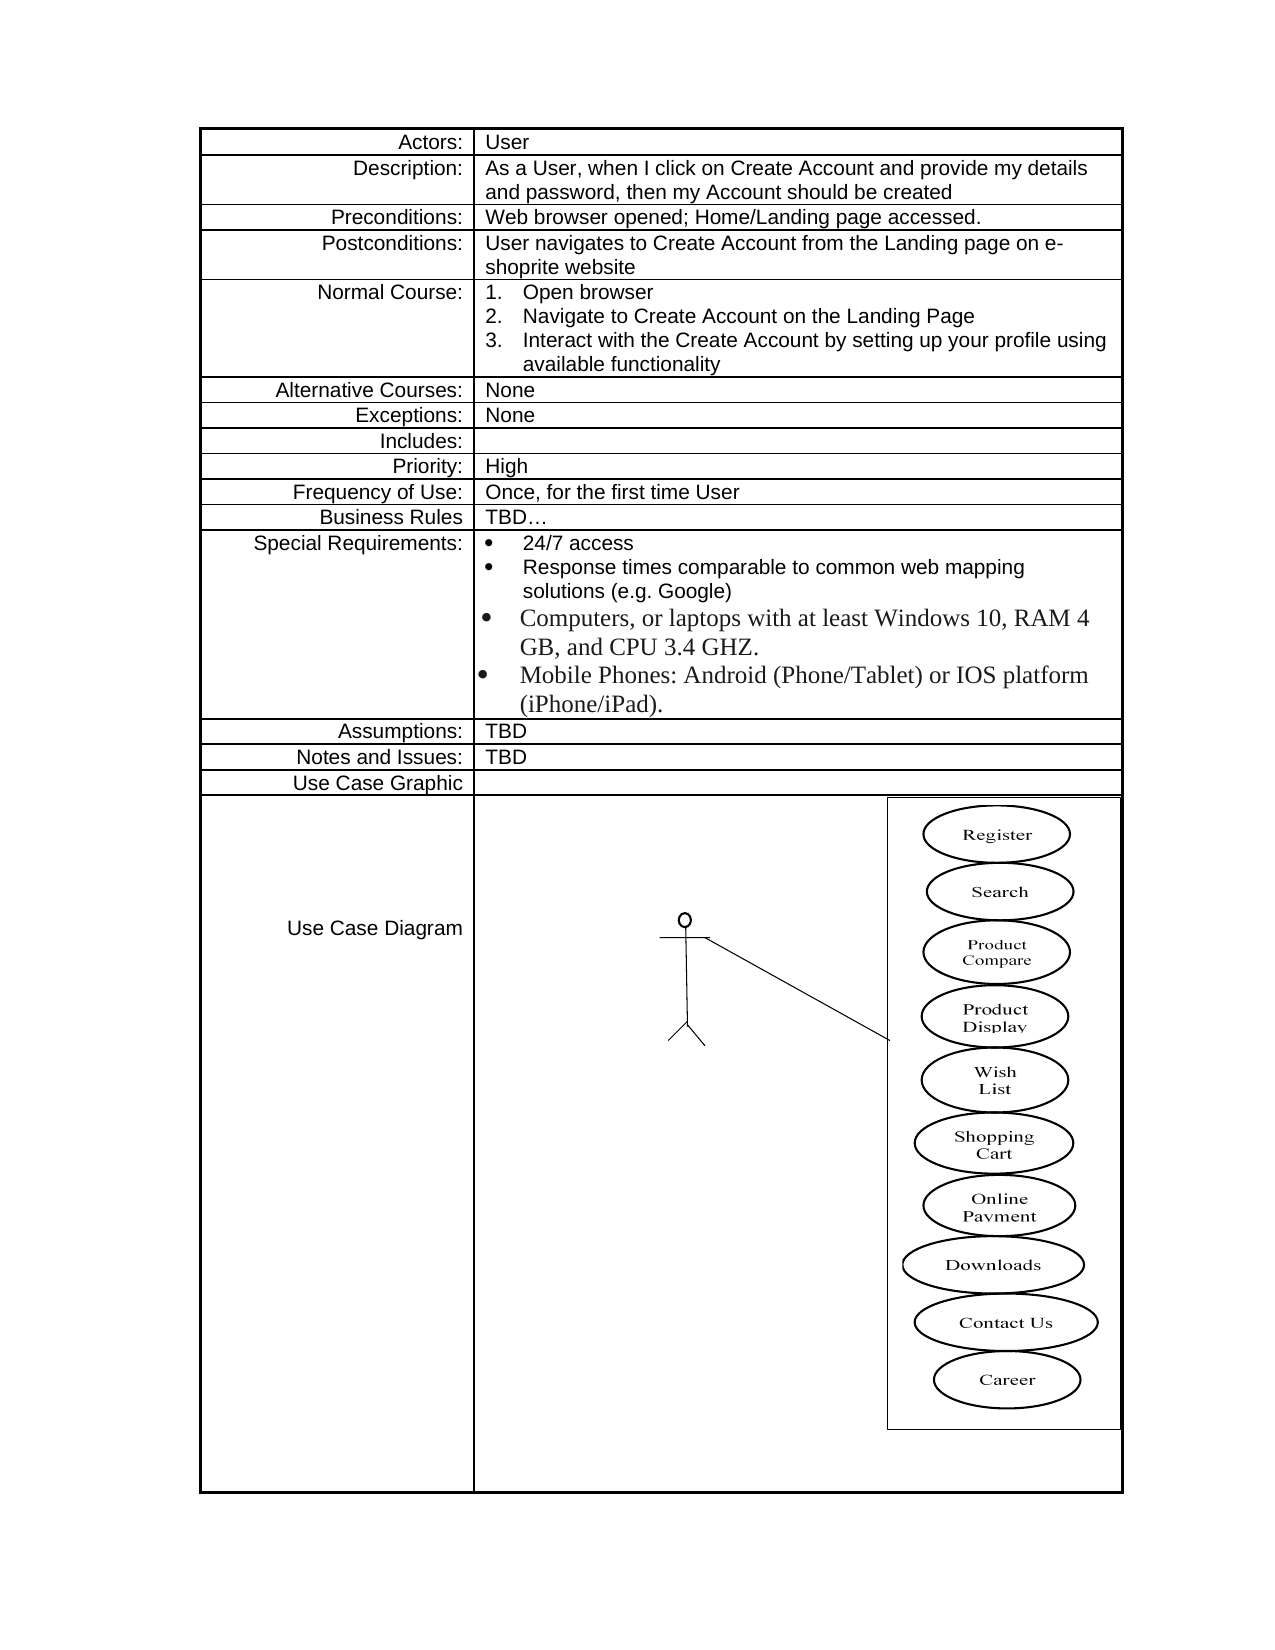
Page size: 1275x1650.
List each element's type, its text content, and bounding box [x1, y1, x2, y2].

table_header Actors: [202, 130, 473, 154]
table_cell High [475, 454, 1121, 478]
table_cell Use Case Diagram [202, 796, 473, 1491]
table_cell Preconditions: [202, 205, 473, 229]
table_cell Open browser Navigate to Create Account on the Landing Page Interact with the Create Account by setting up your profile using available functionality [475, 280, 1121, 376]
table_cell Once, for the first time User [475, 480, 1121, 504]
table_cell Use Case Graphic [202, 771, 473, 794]
table_cell Frequency of Use: [202, 480, 473, 504]
table_cell Postconditions: [202, 231, 473, 279]
table_cell None [475, 403, 1121, 427]
table_cell [475, 796, 1121, 1491]
table_cell TBD… [475, 505, 1121, 529]
table_cell Exceptions: [202, 403, 473, 427]
table_cell Includes: [202, 429, 473, 453]
table_cell TBD [475, 745, 1121, 769]
table_cell Business Rules [202, 505, 473, 529]
table_cell As a User, when I click on Create Account and provide my details and password, then my Account should be created [475, 156, 1121, 204]
table_cell Special Requirements: [202, 531, 473, 718]
table_cell Notes and Issues: [202, 745, 473, 769]
table_cell Web browser opened; Home/Landing page accessed. [475, 205, 1121, 229]
table_cell Assumptions: [202, 720, 473, 743]
table_cell None [475, 378, 1121, 402]
table_cell 24/7 access Response times comparable to common web mapping solutions (e.g. Google) Computers, or laptops with at least Windows 10, RAM 4 GB, and CPU 3.4 GHZ. Mobile Phones: Android (Phone/Tablet) or IOS platform (iPhone/iPad). [475, 531, 1121, 718]
table_cell Priority: [202, 454, 473, 478]
table_cell TBD [475, 720, 1121, 743]
table_cell Alternative Courses: [202, 378, 473, 402]
table_cell [475, 771, 1121, 794]
table_cell [475, 429, 1121, 453]
table_header User [475, 130, 1121, 154]
table_cell Normal Course: [202, 280, 473, 376]
table_cell Description: [202, 156, 473, 204]
table_cell User navigates to Create Account from the Landing page on e-shoprite website [475, 231, 1121, 279]
